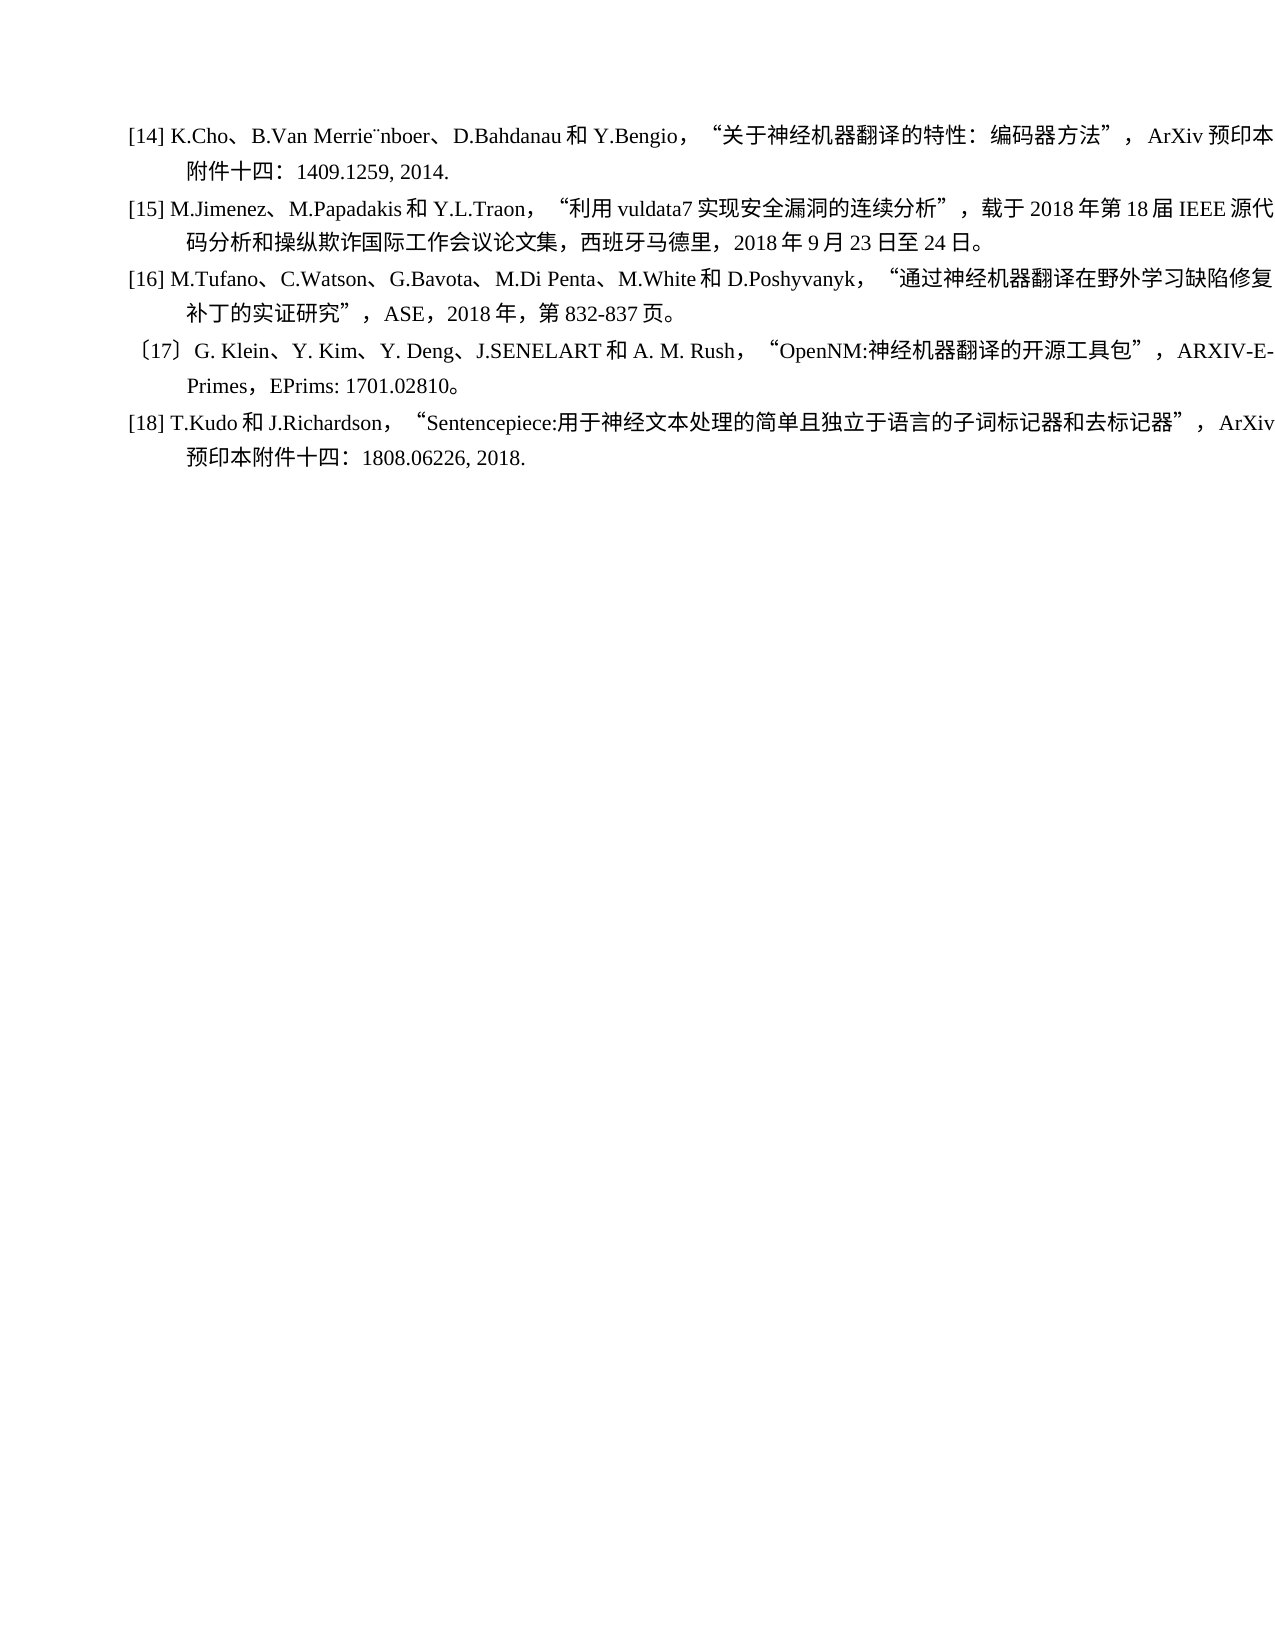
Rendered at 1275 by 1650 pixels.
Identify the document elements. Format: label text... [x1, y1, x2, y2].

text [14] K.Cho、B.Van Merrie¨nboer、D.Bahdanau和Y.Bengio，“关于神经机器翻译的特性：编码器方法”，ArXiv预印本附件十四：1409.1259, 2014. [128, 118, 1275, 185]
text 〔17〕G. Klein、Y. Kim、Y. Deng、J.SENELART和A. M. Rush，“OpenNM:神经机器翻译的开源工具包”，ARXIV-E-Primes，EPrims: 1701.02810。 [128, 333, 1275, 399]
text [18] T.Kudo和J.Richardson，“Sentencepiece:用于神经文本处理的简单且独立于语言的子词标记器和去标记器”，ArXiv预印本附件十四：1808.06226, 2018. [128, 405, 1275, 471]
text [15] M.Jimenez、M.Papadakis和Y.L.Traon，“利用vuldata7实现安全漏洞的连续分析”，载于2018年第18届IEEE源代码分析和操纵欺诈国际工作会议论文集，西班牙马德里，2018年9月23日至24日。 [128, 191, 1275, 257]
text [16] M.Tufano、C.Watson、G.Bavota、M.Di Penta、M.White和D.Poshyvanyk，“通过神经机器翻译在野外学习缺陷修复补丁的实证研究”，ASE，2018年，第832-837页。 [128, 261, 1275, 328]
